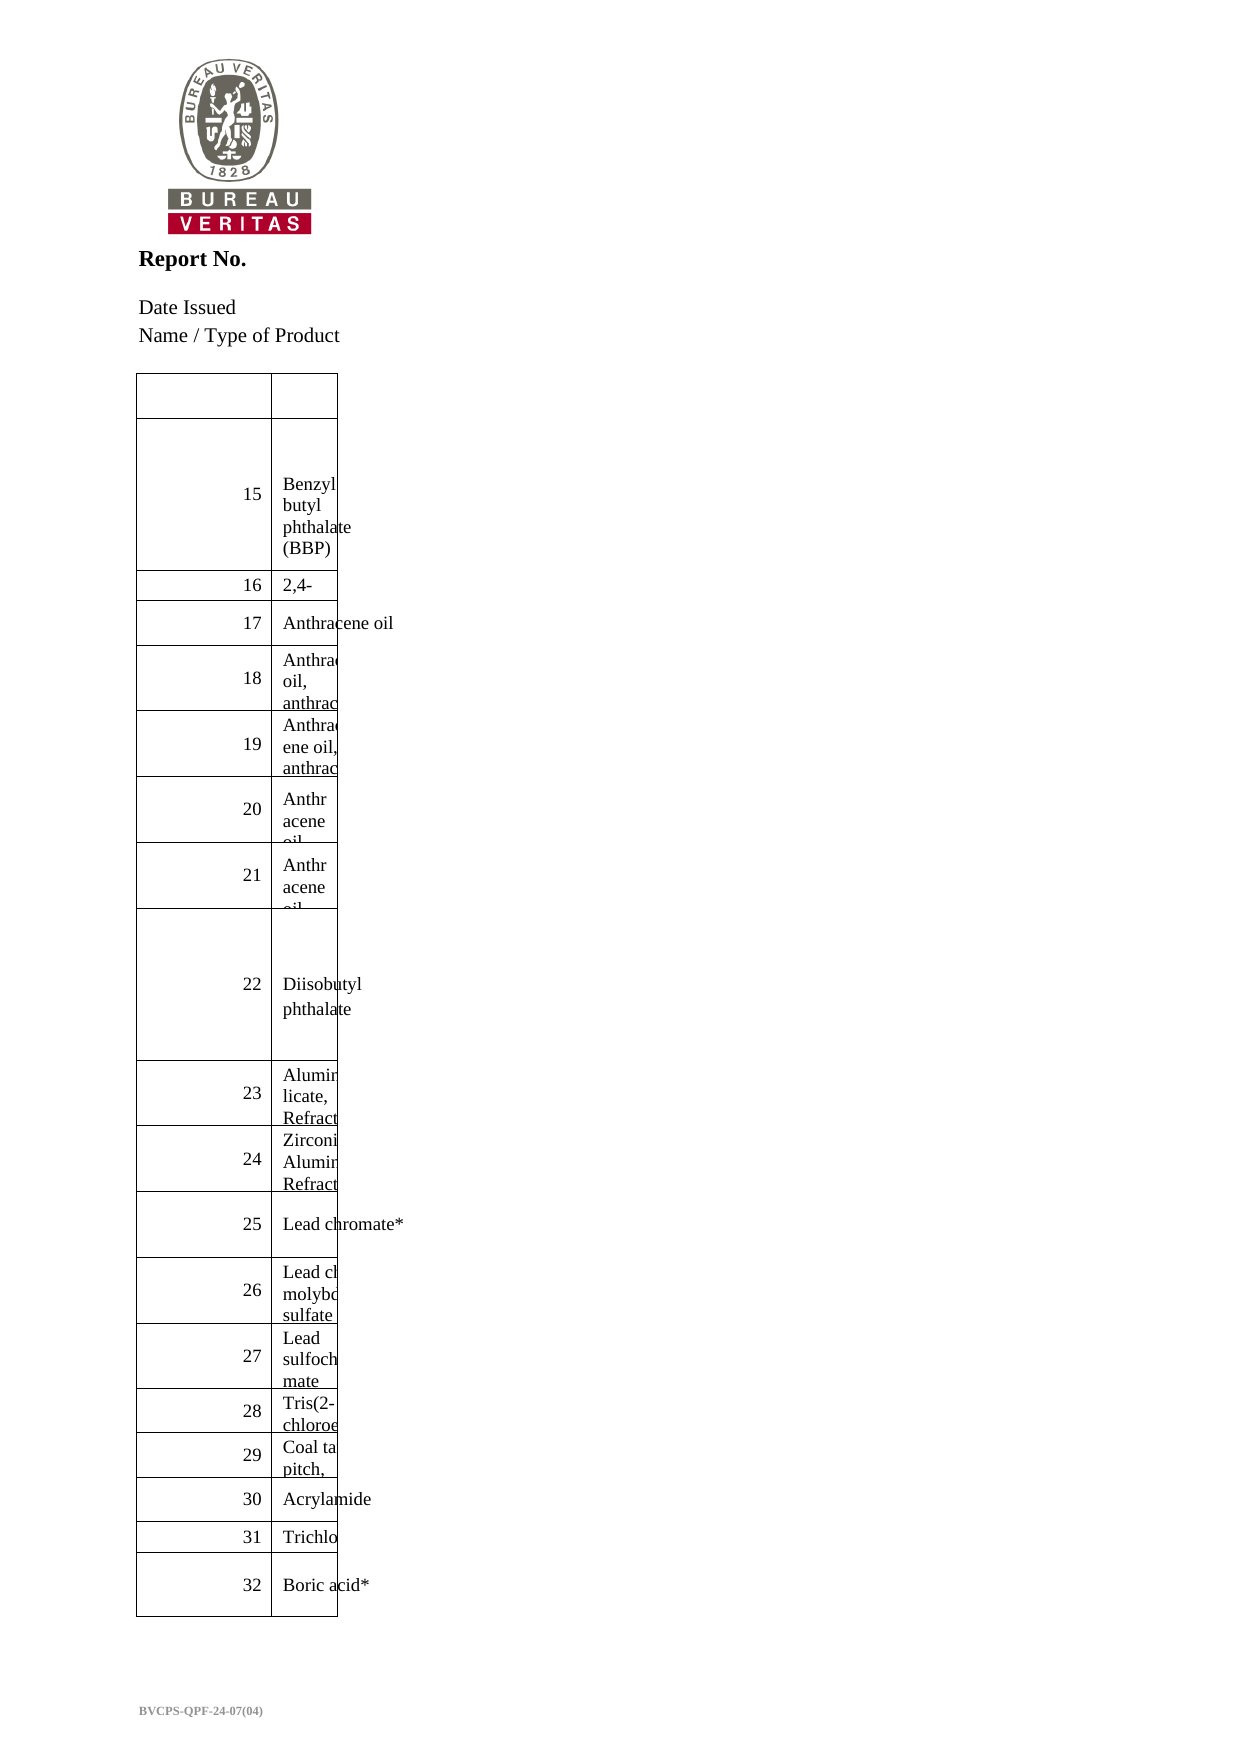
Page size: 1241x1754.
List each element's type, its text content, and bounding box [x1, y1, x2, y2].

table_cell Anthracene oil, anthracene paste [272, 843, 337, 907]
table_cell Lead chromate* [272, 1192, 337, 1257]
table_cell 28 [137, 1389, 271, 1432]
table_cell Name / Type of Product [137, 320, 337, 354]
table_header BVCPS-QPF-24-07(04) [137, 1686, 337, 1725]
picture [166, 187, 313, 236]
table_cell 24 [137, 1126, 271, 1191]
table_cell 25 [137, 1192, 271, 1257]
table_cell Lead chromate molybdate sulfate red (C.I. Pigment Red 104)* [272, 1258, 337, 1322]
table_cell 27 [137, 1324, 271, 1388]
table_cell Lead sulfochromate yellow (C.I. Pigment Yellow 34)* [272, 1324, 337, 1388]
table_cell Anthracene oil, anthracene paste, anthracene fraction [272, 711, 337, 776]
table_cell Benzyl butyl phthalate (BBP) [272, 419, 337, 569]
picture [178, 58, 279, 182]
table_cell 20 [137, 777, 271, 842]
table_cell Anthracene oil, anthracene paste, distn. Lights [272, 646, 337, 710]
table_cell 31 [137, 1522, 271, 1552]
table_cell 18 [137, 646, 271, 710]
table_cell Aluminosilicate, Refractory Ceramic Fibres*a [272, 1061, 337, 1125]
table_cell Boric acid* [272, 1553, 337, 1616]
table_cell Acrylamide [272, 1478, 337, 1521]
table_header Report No. [137, 238, 337, 281]
table_header [272, 374, 337, 417]
table_header [147, 47, 337, 184]
table_cell Tris(2-chloroethyl) phosphate [272, 1389, 337, 1432]
table_cell Trichloroethylene [272, 1522, 337, 1552]
table_cell 16 [137, 571, 271, 600]
table_cell 21 [137, 843, 271, 907]
table_cell 30 [137, 1478, 271, 1521]
table_cell 23 [137, 1061, 271, 1125]
table_cell 29 [137, 1433, 271, 1477]
table_cell 22 [137, 909, 271, 1059]
table_cell 26 [137, 1258, 271, 1322]
table_header [137, 374, 271, 417]
table_cell 17 [137, 601, 271, 644]
table_cell 2,4-Dinitrotoluene [272, 571, 337, 600]
table_cell Coal tar pitch, high temperature [272, 1433, 337, 1477]
table_cell 32 [137, 1553, 271, 1616]
table_cell Anthracene oil [272, 601, 337, 644]
table_cell Date Issued [137, 281, 337, 320]
table_cell Diisobutyl phthalate [272, 909, 337, 1059]
table_cell Zirconia Aluminosilicate, Refractory Ceramic Fibres*b [272, 1126, 337, 1191]
table_cell 15 [137, 419, 271, 569]
table_cell 19 [137, 711, 271, 776]
table_cell Anthracene oil, anthracene-low [272, 777, 337, 842]
